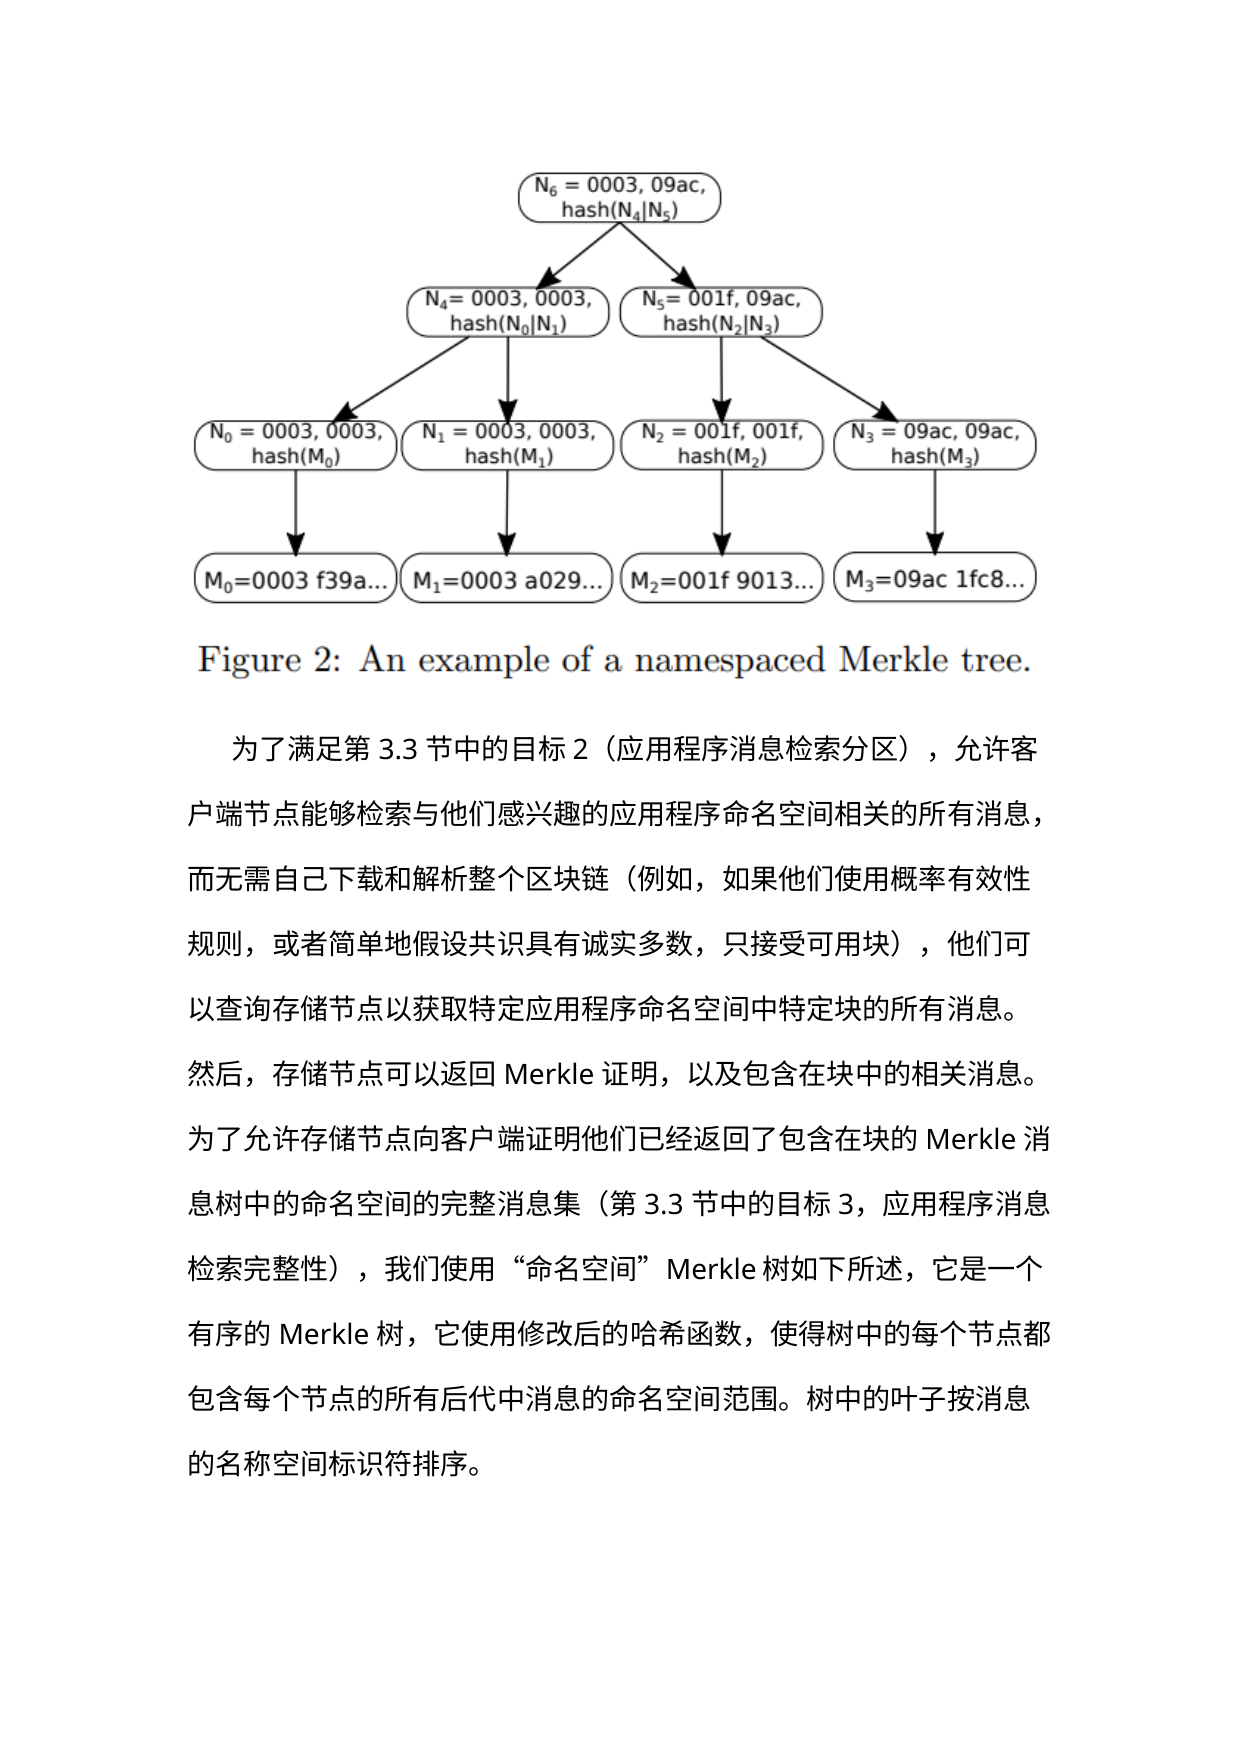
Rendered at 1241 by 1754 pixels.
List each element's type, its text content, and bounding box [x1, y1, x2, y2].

list 为了满足第 3.3 节中的目标 2（应用程序消息检索分区），允许客户端节点能够检索与他们感兴趣的应用程序命名空间相关的所有消息，而无需自己下载和解析整个区块链（例如，如果他们使用概率有效性规则，或者简单地假设共识具有诚实多数，只接受可用块），他们可以查询存储节点以获取特定应用程序命名空间中特定块的所有消息。然后，存储节点可以返回 Merkle 证明，以及包含在块中的相关消息。为了允许存储节点向客户端证明他们已经返回了包含在块的 Merkle 消息树中的命名空间的完整消息集（第 3.3 节中的目标 3，应用程序消息检索完整性），我们使用“命名空间”Merkle树如下所述，它是一个有序的 Merkle 树，它使用修改后的哈希函数，使得树中的每个节点都包含每个节点的所有后代中消息的命名空间范围。树中的叶子按消息的名称空间标识符排序。 [187, 714, 1053, 1494]
picture [187, 162, 1053, 692]
